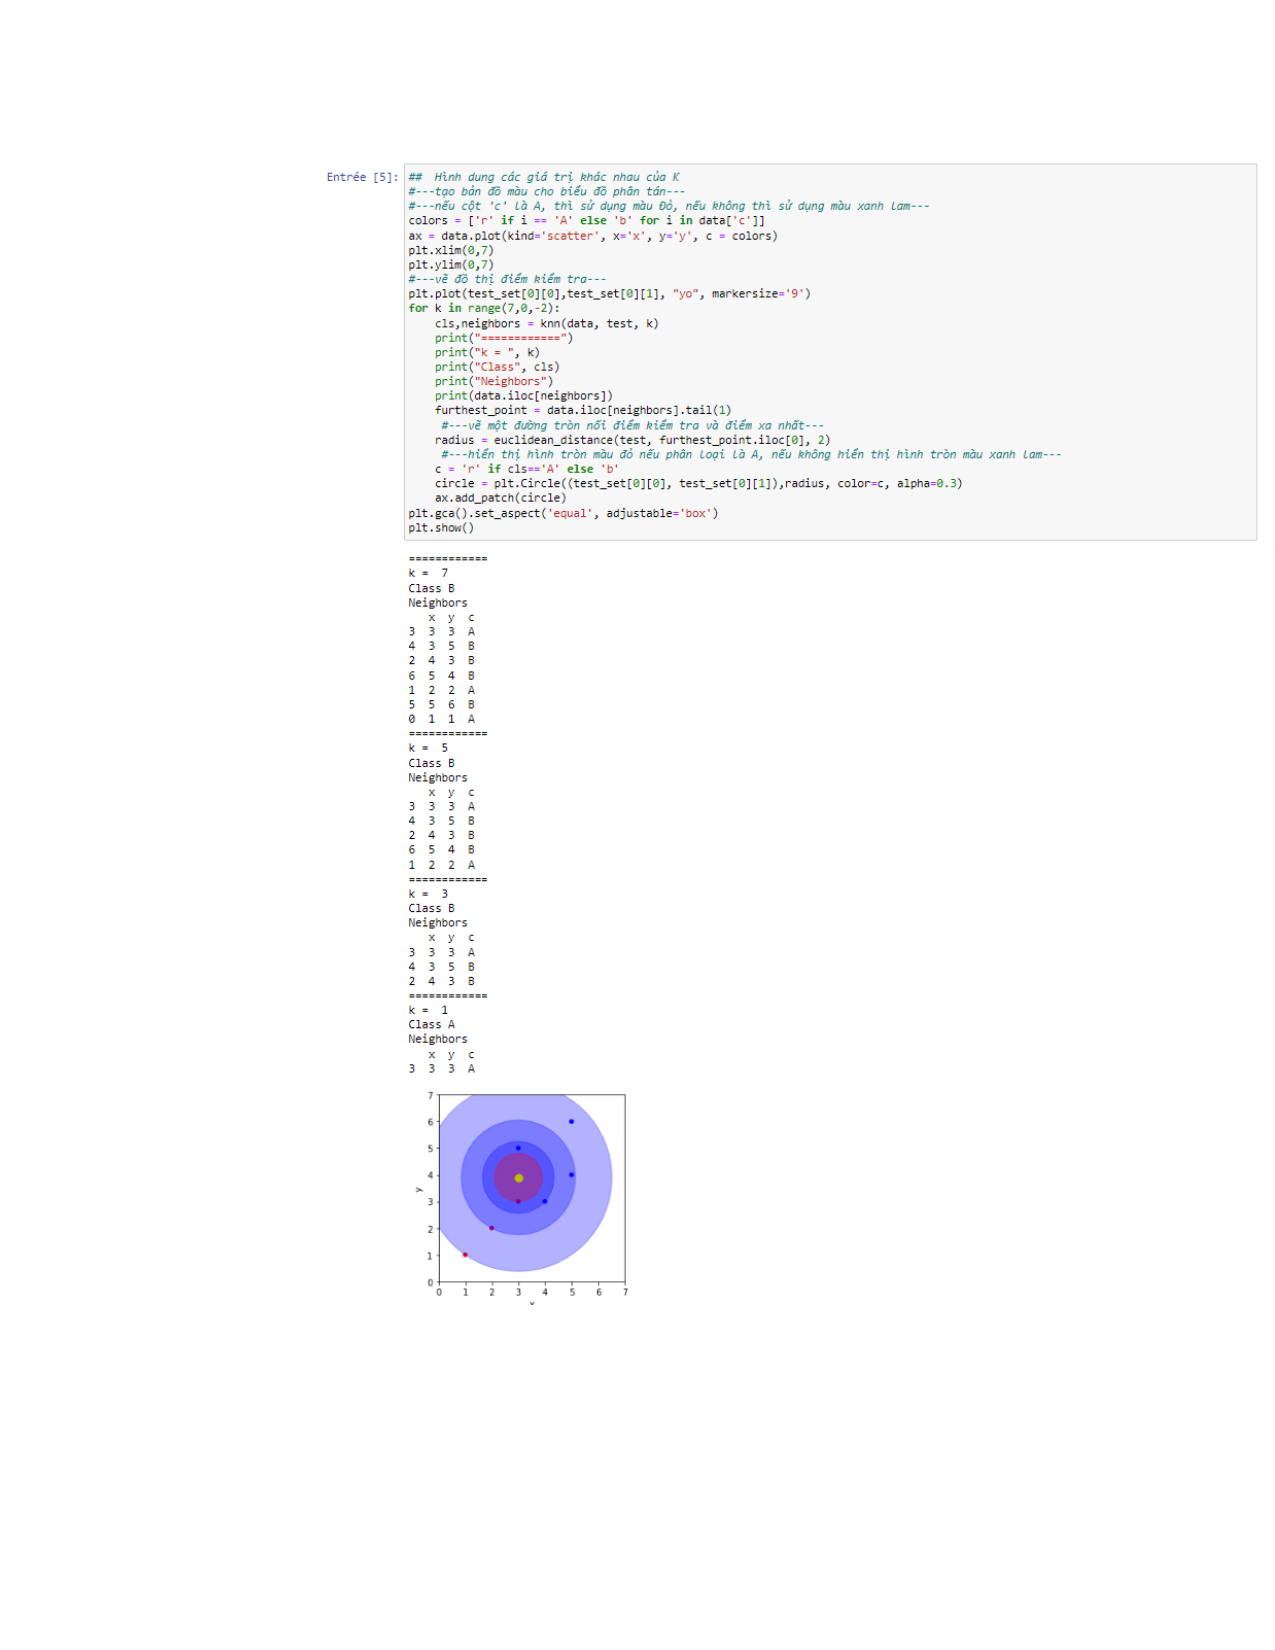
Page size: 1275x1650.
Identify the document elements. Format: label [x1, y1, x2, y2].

picture [300, 150, 1275, 546]
picture [300, 548, 1275, 1305]
